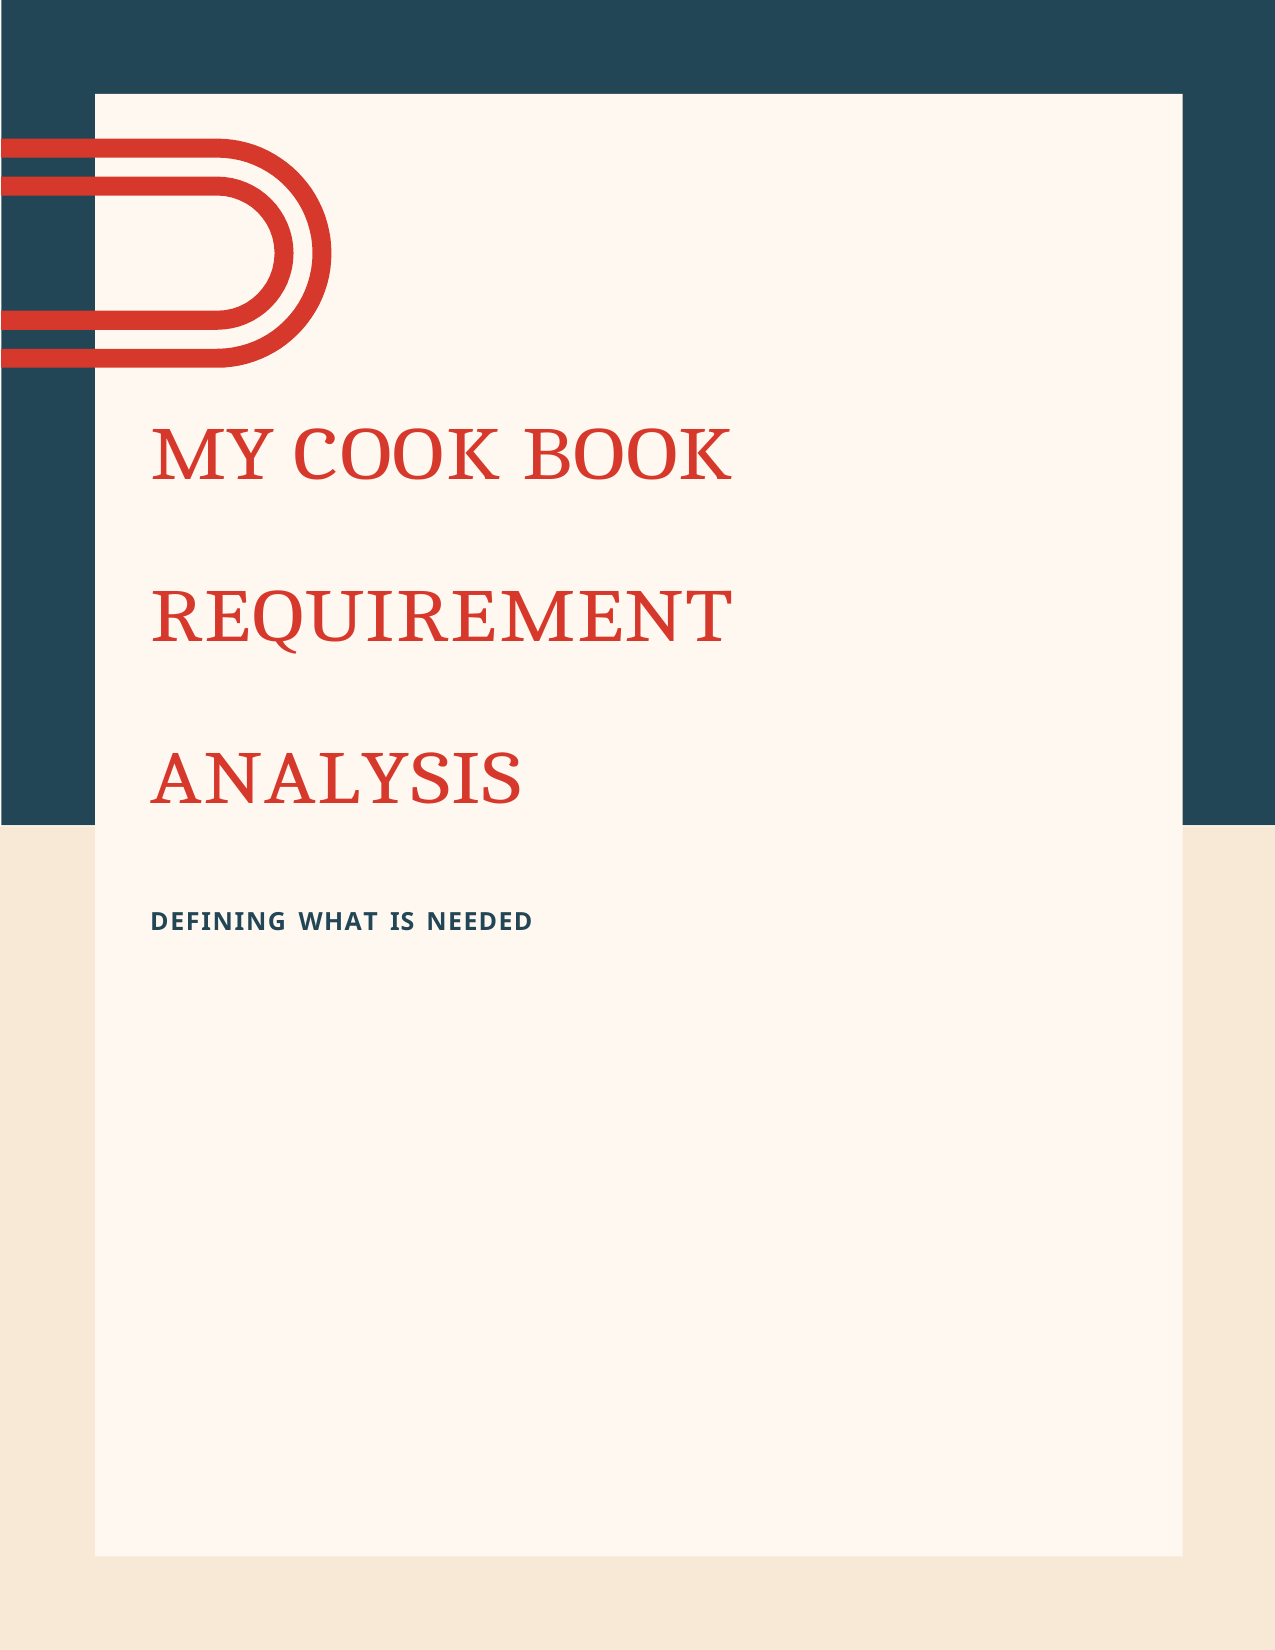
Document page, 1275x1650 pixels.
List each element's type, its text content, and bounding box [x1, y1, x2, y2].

subtitle MY COOK BOOK REQUIREMENT ANALYSIS [150, 412, 1099, 822]
text DEFINING WHAT IS NEEDED [150, 903, 1275, 937]
